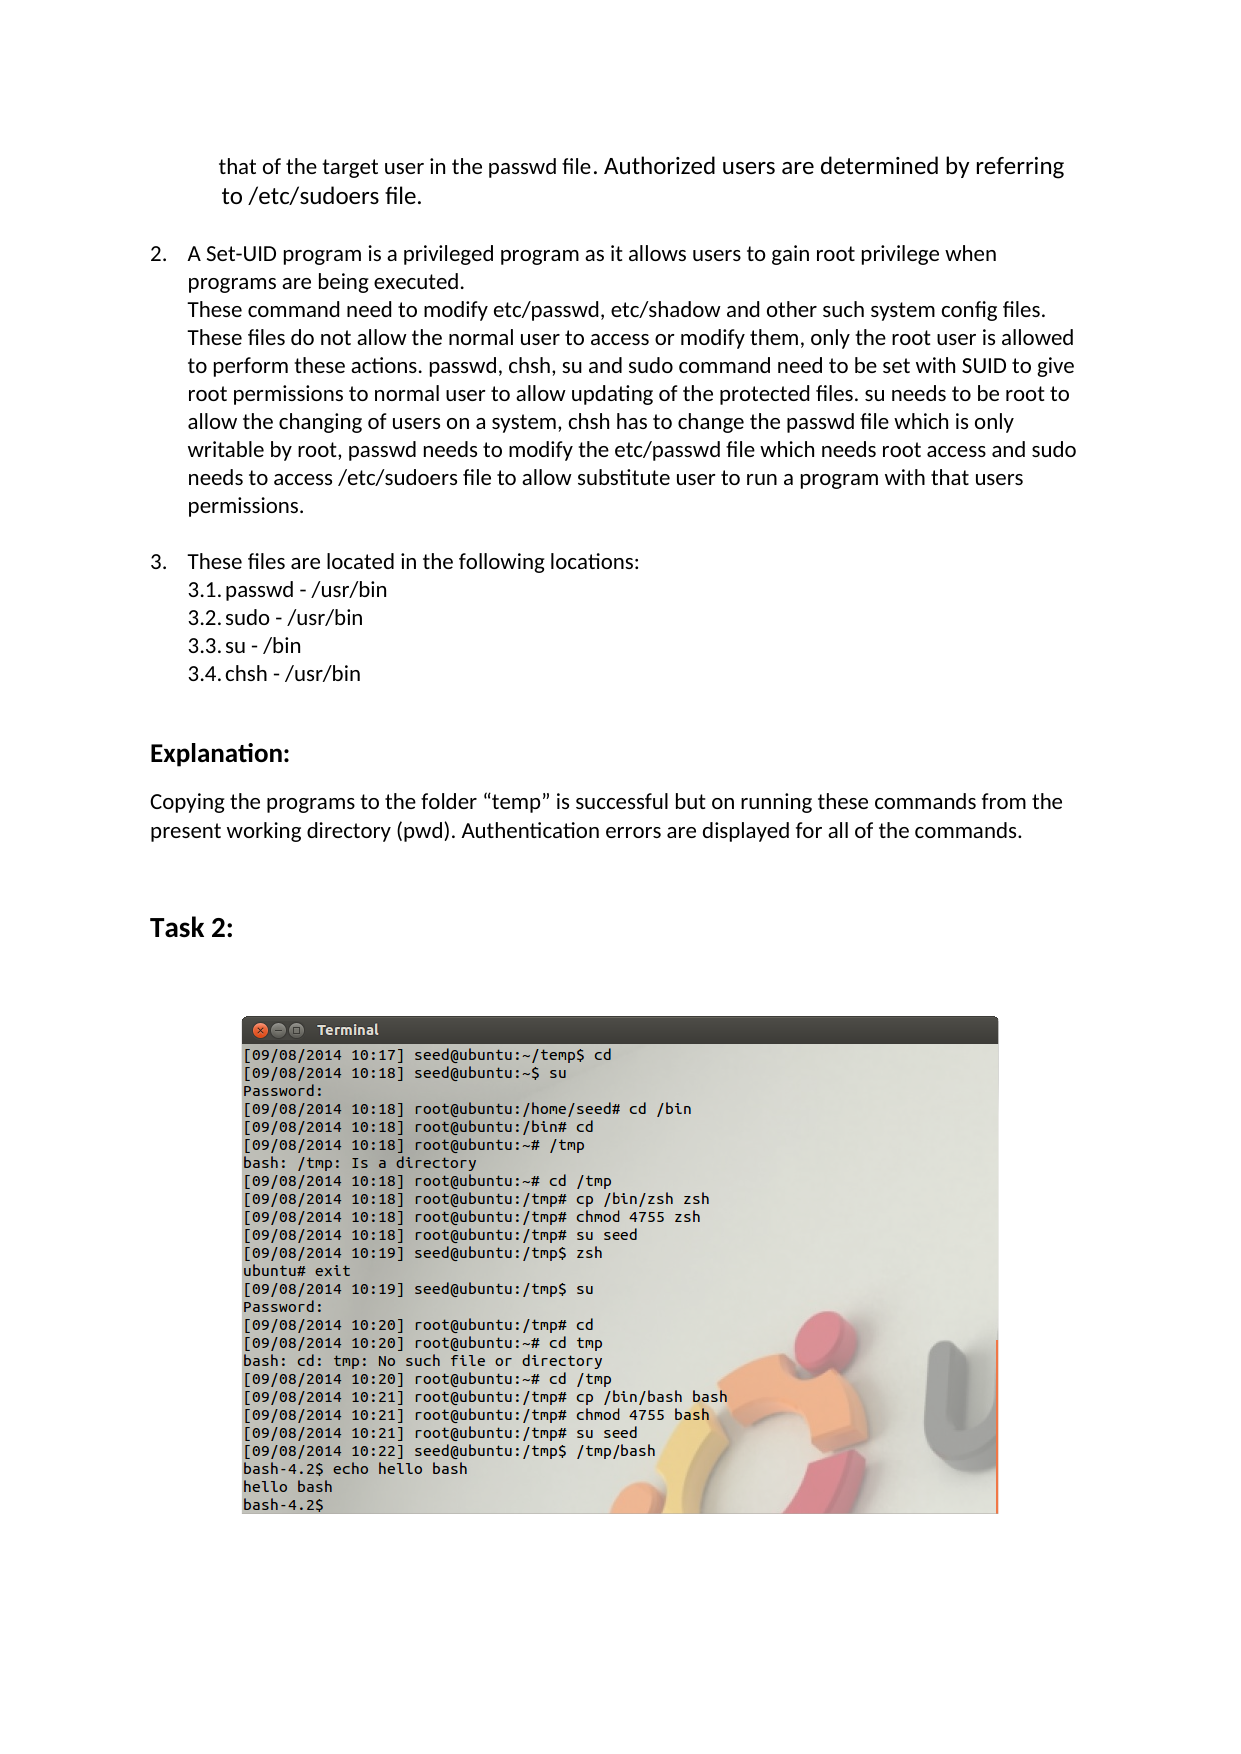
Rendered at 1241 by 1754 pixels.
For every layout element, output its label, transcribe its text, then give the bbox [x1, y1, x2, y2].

text Explanation: [150, 736, 1090, 769]
text that of the target user in the passwd file. Authorized users are determined by referring to /etc/sudoers file. [187, 150, 1090, 211]
text Task 2: [150, 909, 1090, 944]
list chsh - /usr/bin [187, 659, 1090, 687]
text Copying the programs to the folder “temp” is successful but on running these commands from the present working directory (pwd). Authentication errors are displayed for all of the commands. [150, 787, 1090, 845]
picture [241, 1016, 999, 1514]
list su - /bin [187, 631, 1090, 659]
list passwd - /usr/bin [187, 575, 1090, 603]
list A Set-UID program is a privileged program as it allows users to gain root privilege when programs are being executed. [150, 239, 1090, 295]
text These command need to modify etc/passwd, etc/shadow and other such system config files. These files do not allow the normal user to access or modify them, only the root user is allowed to perform these actions. passwd, chsh, su and sudo command need to be set with SUID to give root permissions to normal user to allow updating of the protected files. su needs to be root to allow the changing of users on a system, chsh has to change the passwd file which is only writable by root, passwd needs to modify the etc/passwd file which needs root access and sudo needs to access /etc/sudoers file to allow substitute user to run a program with that users permissions. [187, 295, 1090, 519]
list sudo - /usr/bin [187, 603, 1090, 631]
list These files are located in the following locations: [150, 547, 1090, 575]
